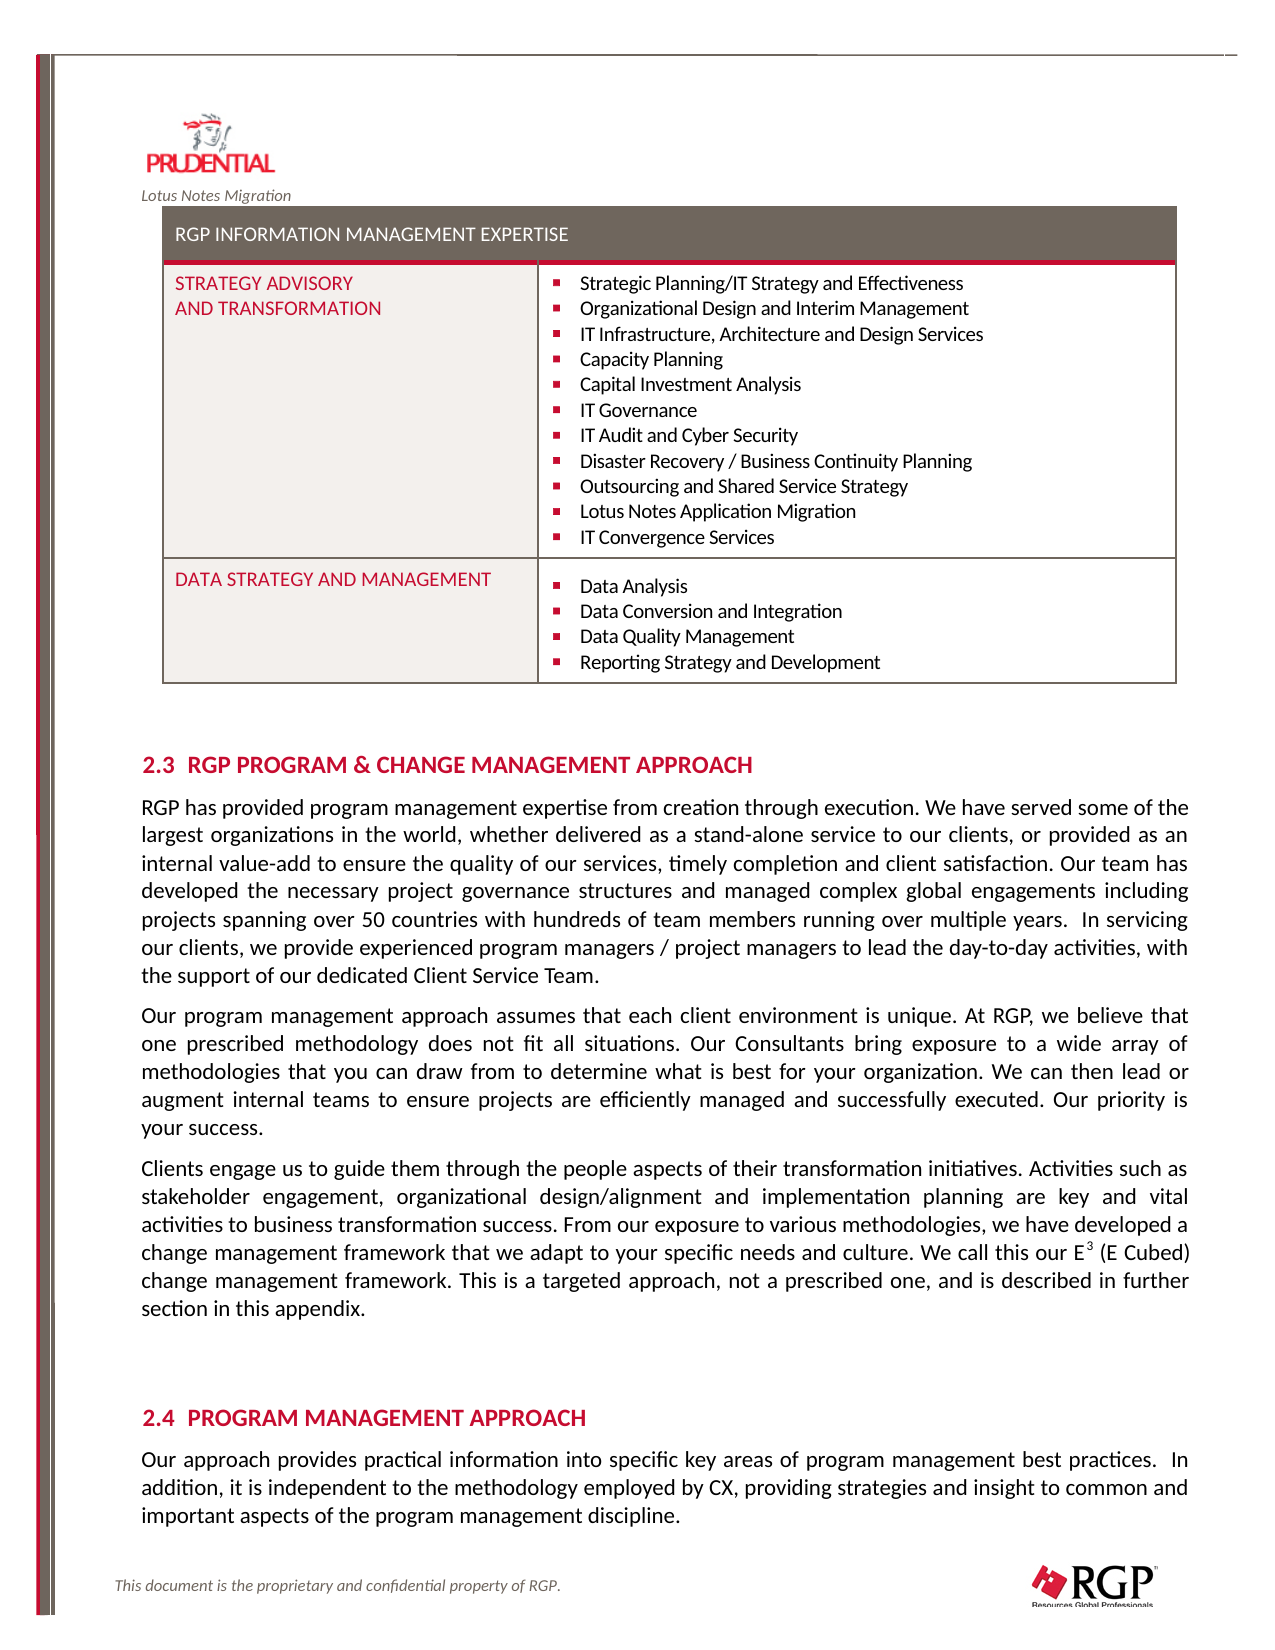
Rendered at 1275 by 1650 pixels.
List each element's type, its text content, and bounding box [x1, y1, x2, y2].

list PROGRAM MANAGEMENT APPROACH [142, 1402, 1191, 1433]
text Clients engage us to guide them through the people aspects of their transformation initiatives. Activities such as stakeholder engagement, organizational design/alignment and implementation planning are key and vital activities to business transformation success. From our exposure to various methodologies, we have developed a change management framework that we adapt to your specific needs and culture. We call this our E3 (E Cubed) change management framework. This is a targeted approach, not a prescribed one, and is described in further section in this appendix. [141, 1154, 1191, 1322]
picture [1025, 1560, 1158, 1607]
table_cell DATA STRATEGY AND MANAGEMENT [164, 559, 537, 682]
table_header RGP INFORMATION MANAGEMENT EXPERTISE [164, 208, 1175, 260]
table_cell Strategic Planning/IT Strategy and Effectiveness Organizational Design and Interim Management IT Infrastructure, Architecture and Design Services Capacity Planning Capital Investment Analysis IT Governance IT Audit and Cyber Security Disaster Recovery / Business Continuity Planning Outsourcing and Shared Service Strategy Lotus Notes Application Migration IT Convergence Services [539, 265, 1175, 557]
picture [146, 105, 276, 182]
text Our approach provides practical information into specific key areas of program management best practices. In addition, it is independent to the methodology employed by CX, providing strategies and insight to common and important aspects of the program management discipline. [141, 1446, 1191, 1529]
table_cell Data Analysis Data Conversion and Integration Data Quality Management Reporting Strategy and Development [539, 559, 1175, 682]
list RGP PROGRAM & CHANGE MANAGEMENT APPROACH [142, 749, 1191, 780]
text RGP has provided program management expertise from creation through execution. We have served some of the largest organizations in the world, whether delivered as a stand-alone service to our clients, or provided as an internal value-add to ensure the quality of our services, timely completion and client satisfaction. Our team has developed the necessary project governance structures and managed complex global engagements including projects spanning over 50 countries with hundreds of team members running over multiple years. In servicing our clients, we provide experienced program managers / project managers to lead the day-to-day activities, with the support of our dedicated Client Service Team. [141, 793, 1191, 989]
text Our program management approach assumes that each client environment is unique. At RGP, we believe that one prescribed methodology does not fit all situations. Our Consultants bring exposure to a wide array of methodologies that you can draw from to determine what is best for your organization. We can then lead or augment internal teams to ensure projects are efficiently managed and successfully executed. Our priority is your success. [141, 1001, 1191, 1141]
table_cell STRATEGY ADVISORY AND TRANSFORMATION [164, 265, 537, 557]
